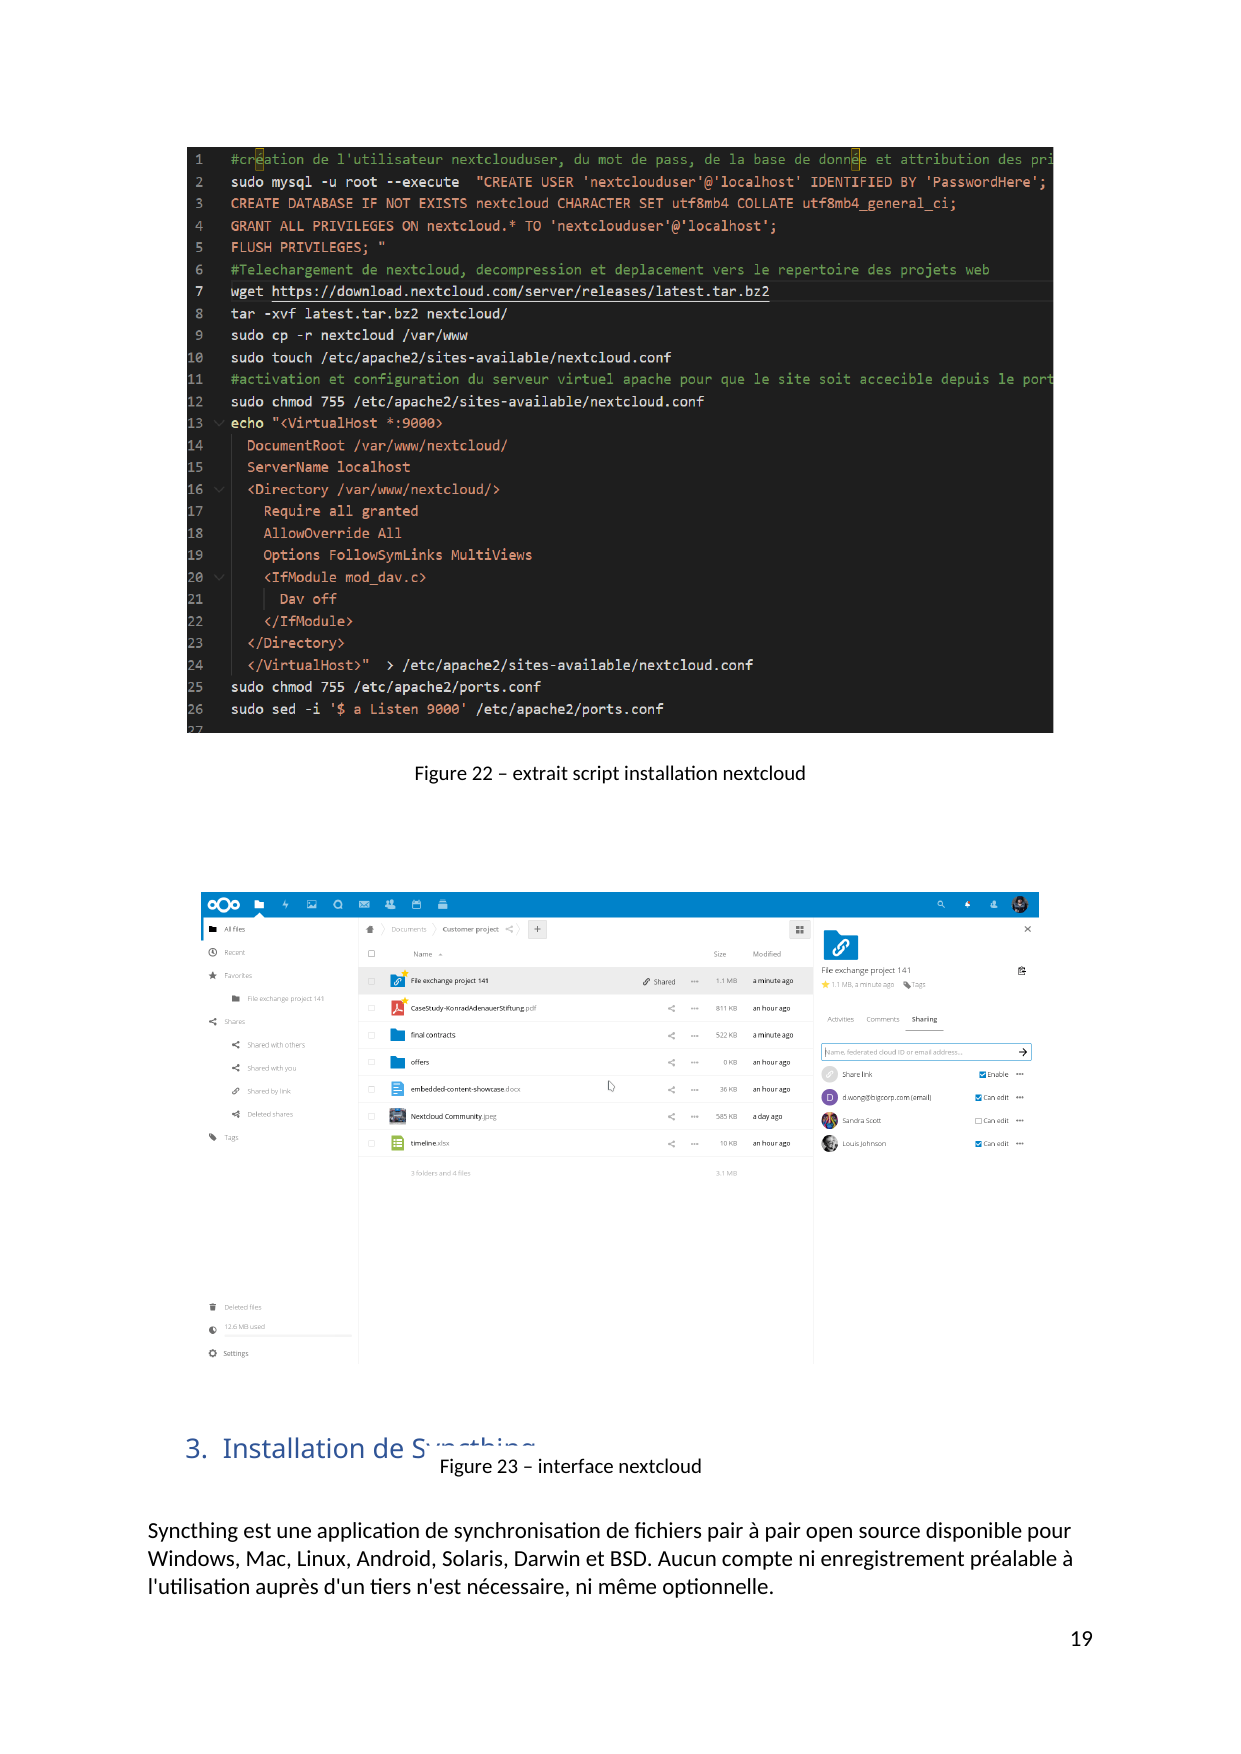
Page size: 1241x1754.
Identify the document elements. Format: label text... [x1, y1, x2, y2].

picture [201, 892, 1039, 1364]
subtitle Installation de Syncthing [185, 1429, 1093, 1466]
picture [187, 147, 1054, 733]
text Syncthing est une application de synchronisation de fichiers pair à pair open source disponible pour Windows, Mac, Linux, Android, Solaris, Darwin et BSD. Aucun compte ni enregistrement préalable à l'utilisation auprès d'un tiers n'est nécessaire, ni même optionnelle. [148, 1516, 1093, 1600]
